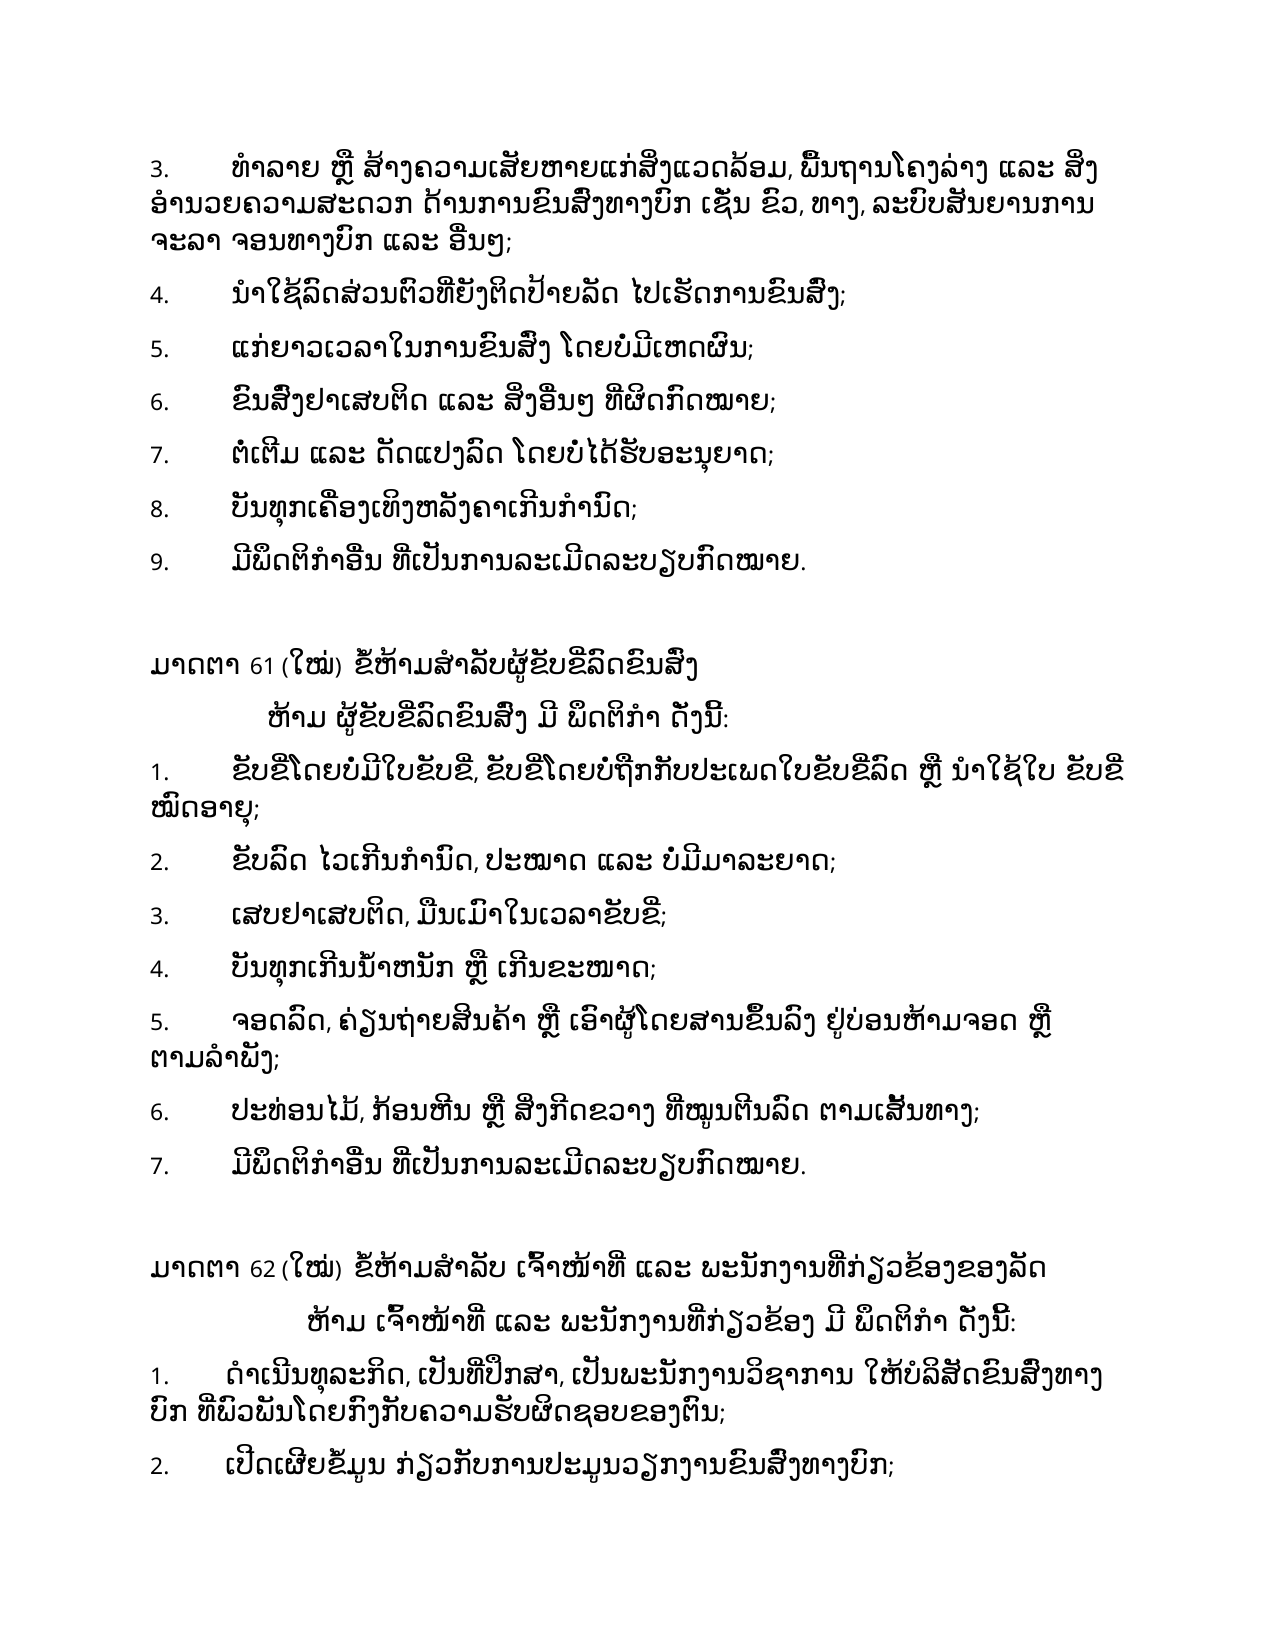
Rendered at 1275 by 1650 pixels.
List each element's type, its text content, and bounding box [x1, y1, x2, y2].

text ມາດຕາ 62 (ໃໝ່) ຂໍ້ຫ້າມສຳລັບ ເຈົ້າໜ້າທີ່ ແລະ ພະນັກງານທີ່ກ່ຽວຂ້ອງຂອງລັດ [150, 1251, 1125, 1285]
text ຫ້າມ ຜູ້ຂັບຂີ່ລົດຂົນສົ່ງ ມີ ພຶດຕິກໍາ ດັ່ງນີ້: [150, 700, 1125, 734]
text 9. ມີພຶດຕິກໍາອື່ນ ທີ່ເປັນການລະເມີດລະບຽບກົດໝາຍ. [150, 543, 1125, 577]
text 6. ປະທ່ອນໄມ້, ກ້ອນຫີນ ຫຼື ສິ່ງກີດຂວາງ ທີ່ໝູນຕີນລົດ ຕາມເສັ້ນທາງ; [150, 1094, 1125, 1128]
text 6. ຂົນສົ່ງຢາເສບຕິດ ແລະ ສິ່ງອື່ນໆ ທີ່ຜິດກົດໝາຍ; [150, 383, 1125, 417]
text 3. ທຳລາຍ ຫຼື ສ້າງຄວາມເສັຍຫາຍແກ່ສິ່ງແວດລ້ອມ, ພື້ນຖານໂຄງລ່າງ ແລະ ສິ່ງອຳນວຍຄວາມສະດວກ ດ້ານການຂົນສົ່ງທາງບົກ ເຊັ່ນ ຂົວ, ທາງ, ລະບົບສັນຍານການຈະລາ ຈອນທາງບົກ ແລະ ອື່ນໆ; [150, 150, 1125, 257]
text 3. ເສບຢາເສບຕິດ, ມືນເມົາໃນເວລາຂັບຂີ່; [150, 897, 1125, 931]
text 7. ມີພຶດຕິກໍາອື່ນ ທີ່ເປັນການລະເມີດລະບຽບກົດໝາຍ. [150, 1147, 1125, 1181]
text 4. ບັນທຸກເກີນນ້ຳຫນັກ ຫຼື ເກີນຂະໜາດ; [150, 950, 1125, 984]
text 4. ນໍາໃຊ້ລົດສ່ວນຕົວທີ່ຍັງຕິດປ້າຍລັດ ໄປເຮັດການຂົນສົ່ງ; [150, 277, 1125, 311]
text ຫ້າມ ເຈົ້າໜ້າທີ່ ແລະ ພະນັກງານທີ່ກ່ຽວຂ້ອງ ມີ ພຶດຕິກໍາ ດັ່ງນີ້: [150, 1304, 1125, 1338]
text 2. ຂັບລົດ ໄວເກີນກຳນົດ, ປະໝາດ ແລະ ບໍ່ມີມາລະຍາດ; [150, 844, 1125, 878]
text 5. ຈອດລົດ, ຄ່ຽນຖ່າຍສິນຄ້າ ຫຼື ເອົາຜູ້ໂດຍສານຂຶ້ນລົງ ຢູ່ບ່ອນຫ້າມຈອດ ຫຼື ຕາມລໍາພັງ; [150, 1004, 1125, 1074]
text 7. ຕໍ່ເຕີມ ແລະ ດັດແປງລົດ ໂດຍບໍ່ໄດ້ຮັບອະນຸຍາດ; [150, 437, 1125, 471]
text 2. ເປີດເຜີຍຂໍ້ມູນ ກ່ຽວກັບການປະມູນວຽກງານຂົນສົ່ງທາງບົກ; [150, 1447, 1125, 1481]
text 1. ດຳເນີນທຸລະກິດ, ເປັນທີ່ປຶກສາ, ເປັນພະນັກງານວິຊາການ ໃຫ້ບໍລິສັດຂົນສົ່ງທາງ ບົກ ທີ່ພົວພັນໂດຍກົງກັບຄວາມຮັບຜິດຊອບຂອງຕົນ; [150, 1357, 1125, 1428]
text 1. ຂັບຂີ່ໂດຍບໍ່ມີໃບຂັບຂີ່, ຂັບຂີ່ໂດຍບໍ່ຖືກກັບປະເພດໃບຂັບຂີ່ລົດ ຫຼື ນໍາໃຊ້ໃບ ຂັບຂີ່ໝົດອາຍຸ; [150, 754, 1125, 824]
text ມາດຕາ 61 (ໃໝ່) ຂໍ້ຫ້າມສຳລັບຜູ້ຂັບຂີ່ລົດຂົນສົ່ງ [150, 647, 1125, 681]
text 5. ແກ່ຍາວເວລາໃນການຂົນສົ່ງ ໂດຍບໍ່ມີເຫດຜົນ; [150, 330, 1125, 364]
text 8. ບັນທຸກເຄື່ອງເທິງຫລັງຄາເກີນກຳນົດ; [150, 490, 1125, 524]
